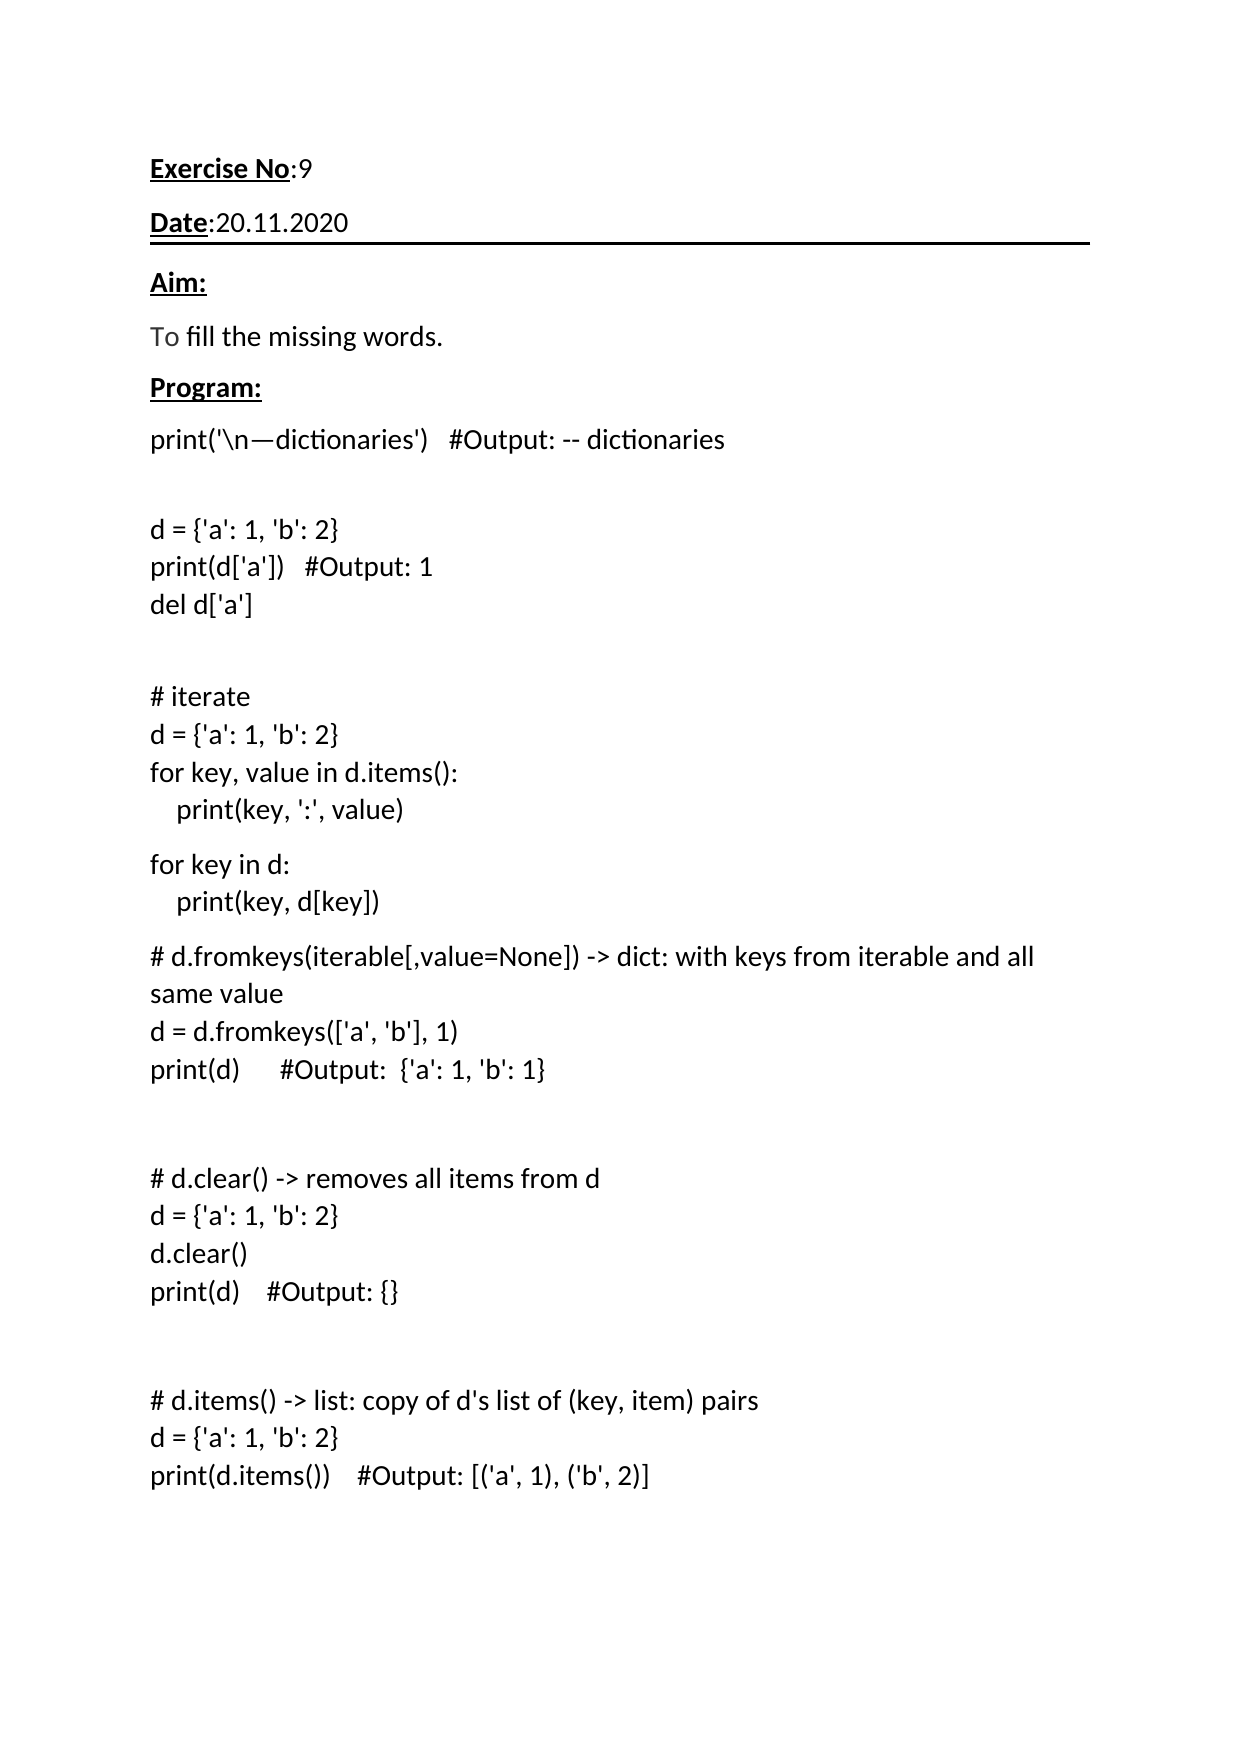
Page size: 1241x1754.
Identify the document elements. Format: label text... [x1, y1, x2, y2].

text print(d['a']) #Output: 1 [150, 548, 1090, 584]
text # d.fromkeys(iterable[,value=None]) -> dict: with keys from iterable and all same value d = d.fromkeys(['a', 'b'], 1) print(d) #Output: {'a': 1, 'b': 1} [150, 938, 1090, 1087]
text Aim: [150, 264, 1090, 299]
text Exercise No:9 [150, 150, 1090, 186]
text Date:20.11.2020 [150, 204, 1090, 242]
text # d.items() -> list: copy of d's list of (key, item) pairs d = {'a': 1, 'b': 2} print(d.items()) #Output: [('a', 1), ('b', 2)] [150, 1382, 1090, 1493]
text d = {'a': 1, 'b': 2} [150, 511, 1090, 546]
text del d['a'] [150, 586, 1090, 622]
text To fill the missing words. [186, 318, 1090, 354]
text print('\n—dictionaries') #Output: -- dictionaries [150, 421, 1090, 456]
text Program: [150, 369, 1090, 405]
text for key in d: print(key, d[key]) [150, 846, 1090, 919]
text # iterate d = {'a': 1, 'b': 2} for key, value in d.items(): print(key, ':', value) [150, 678, 1090, 827]
text # d.clear() -> removes all items from d d = {'a': 1, 'b': 2} d.clear() print(d) #Output: {} [150, 1160, 1090, 1308]
